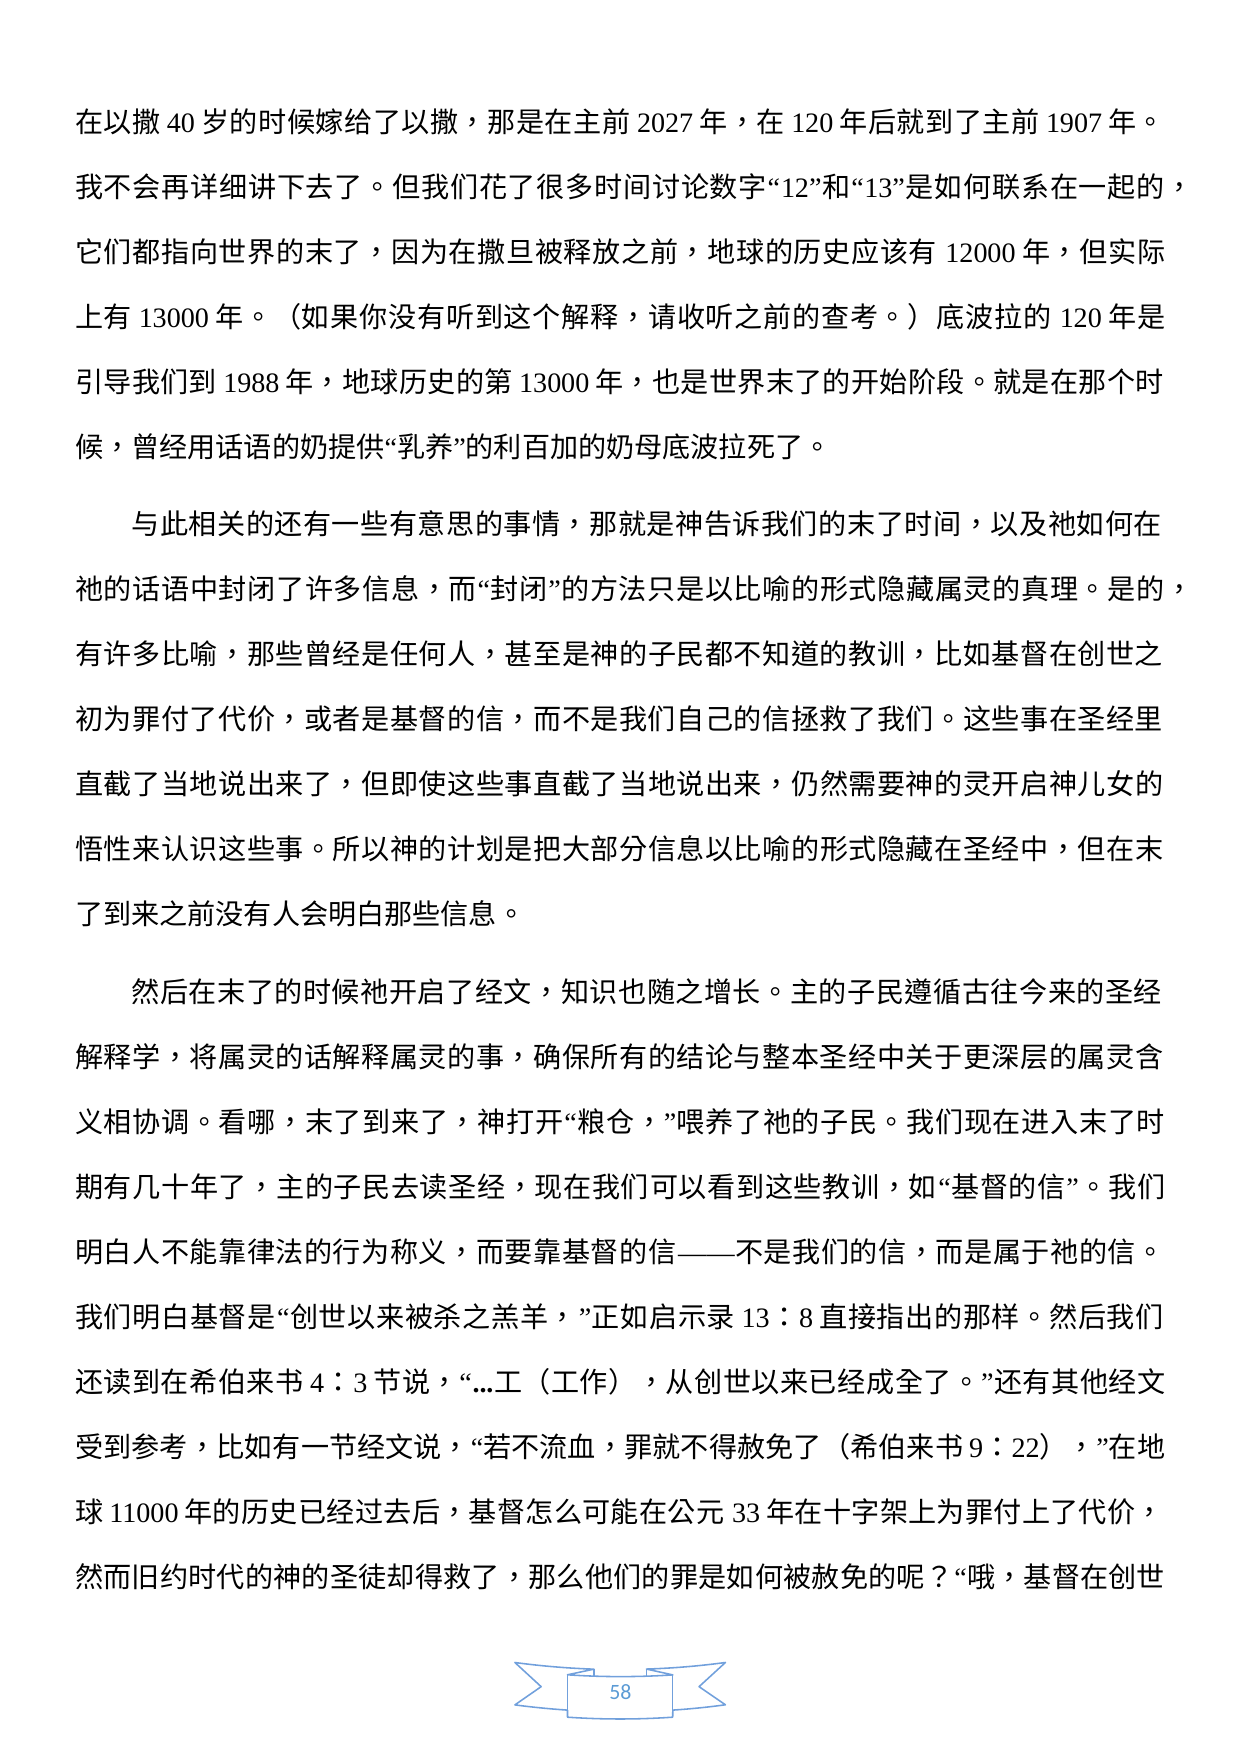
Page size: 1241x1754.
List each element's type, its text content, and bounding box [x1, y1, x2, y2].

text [75, 958, 1165, 1608]
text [75, 88, 1165, 478]
text 与此相关的还有一些有意思的事情，那就是神告诉我们的末了时间，以及祂如何在祂的话语中封闭了许多信息，而“封闭”的方法只是以比喻的形式隐藏属灵的真理。是的，有许多比喻，那些曾经是任何人，甚至是神的子民都不知道的教训，比如基督在创世之初为罪付了代价，或者是基督的信，而不是我们自己的信拯救了我们。这些事在圣经里直截了当地说出来了，但即使这些事直截了当地说出来，仍然需要神的灵开启神儿女的悟性来认识这些事。所以神的计划是把大部分信息以比喻的形式隐藏在圣经中，但在末了到来之前没有人会明白那些信息。 [75, 490, 1165, 945]
